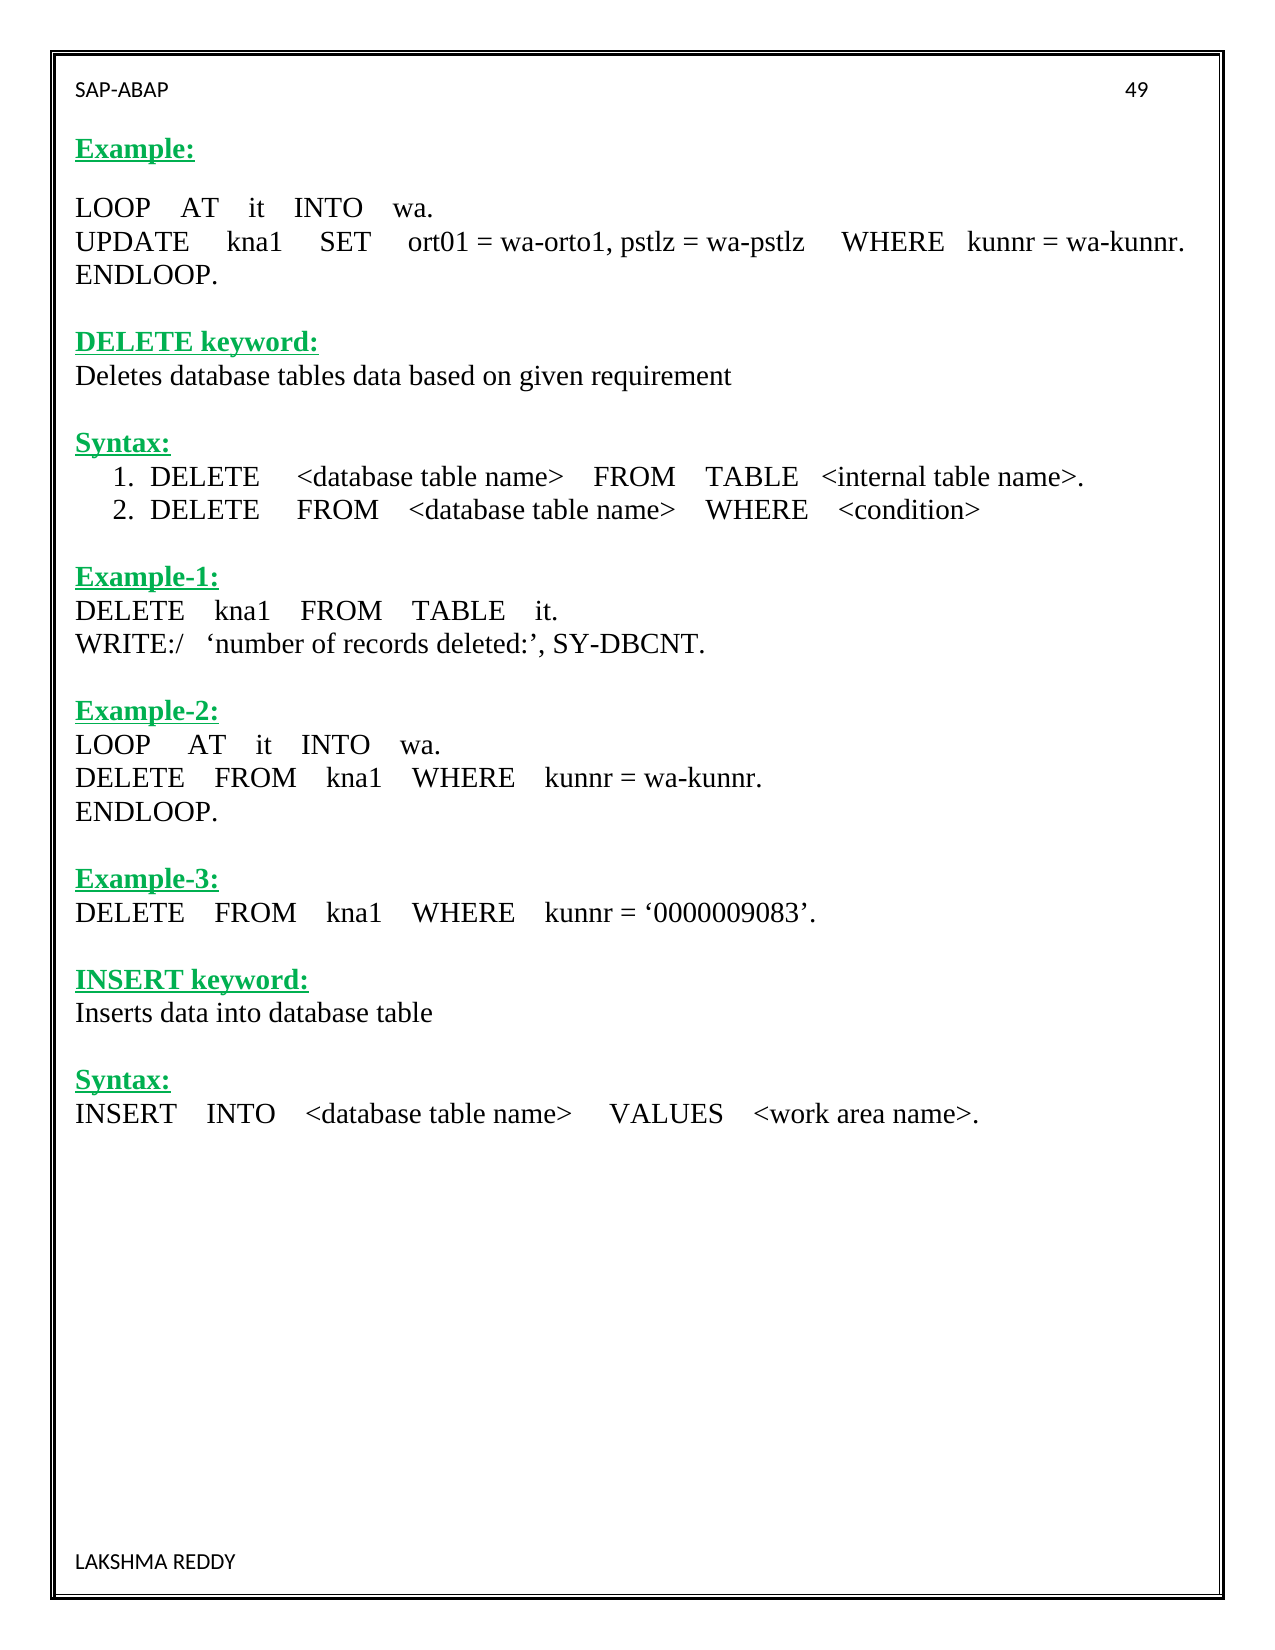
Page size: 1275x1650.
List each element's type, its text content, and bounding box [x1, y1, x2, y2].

text INSERT keyword: [75, 962, 1200, 995]
text Syntax: [75, 1062, 1200, 1096]
text DELETE keyword: [75, 324, 1200, 358]
text Deletes database tables data based on given requirement [75, 358, 1200, 392]
text ENDLOOP. [75, 257, 1200, 291]
text Example-2: [75, 693, 1200, 727]
text LOOP AT it INTO wa. [75, 727, 1200, 761]
text UPDATE kna1 SET ort01 = wa-orto1, pstlz = wa-pstlz WHERE kunnr = wa-kunnr. [75, 224, 1200, 257]
text ENDLOOP. [75, 794, 1200, 828]
text WRITE:/ ‘number of records deleted:’, SY-DBCNT. [75, 626, 1200, 660]
text DELETE FROM kna1 WHERE kunnr = ‘0000009083’. [75, 895, 1200, 928]
text LOOP AT it INTO wa. [75, 190, 1200, 224]
text DELETE FROM kna1 WHERE kunnr = wa-kunnr. [75, 761, 1200, 794]
text Example-1: [75, 559, 1200, 593]
text Syntax: [75, 425, 1200, 459]
text DELETE kna1 FROM TABLE it. [75, 593, 1200, 626]
text Example: [75, 131, 1200, 164]
text Example-3: [75, 861, 1200, 895]
list DELETE <database table name> FROM TABLE <internal table name>. [112, 459, 1200, 492]
list DELETE FROM <database table name> WHERE <condition> [112, 492, 1200, 526]
text Inserts data into database table [75, 995, 1200, 1029]
text INSERT INTO <database table name> VALUES <work area name>. [75, 1096, 1200, 1129]
